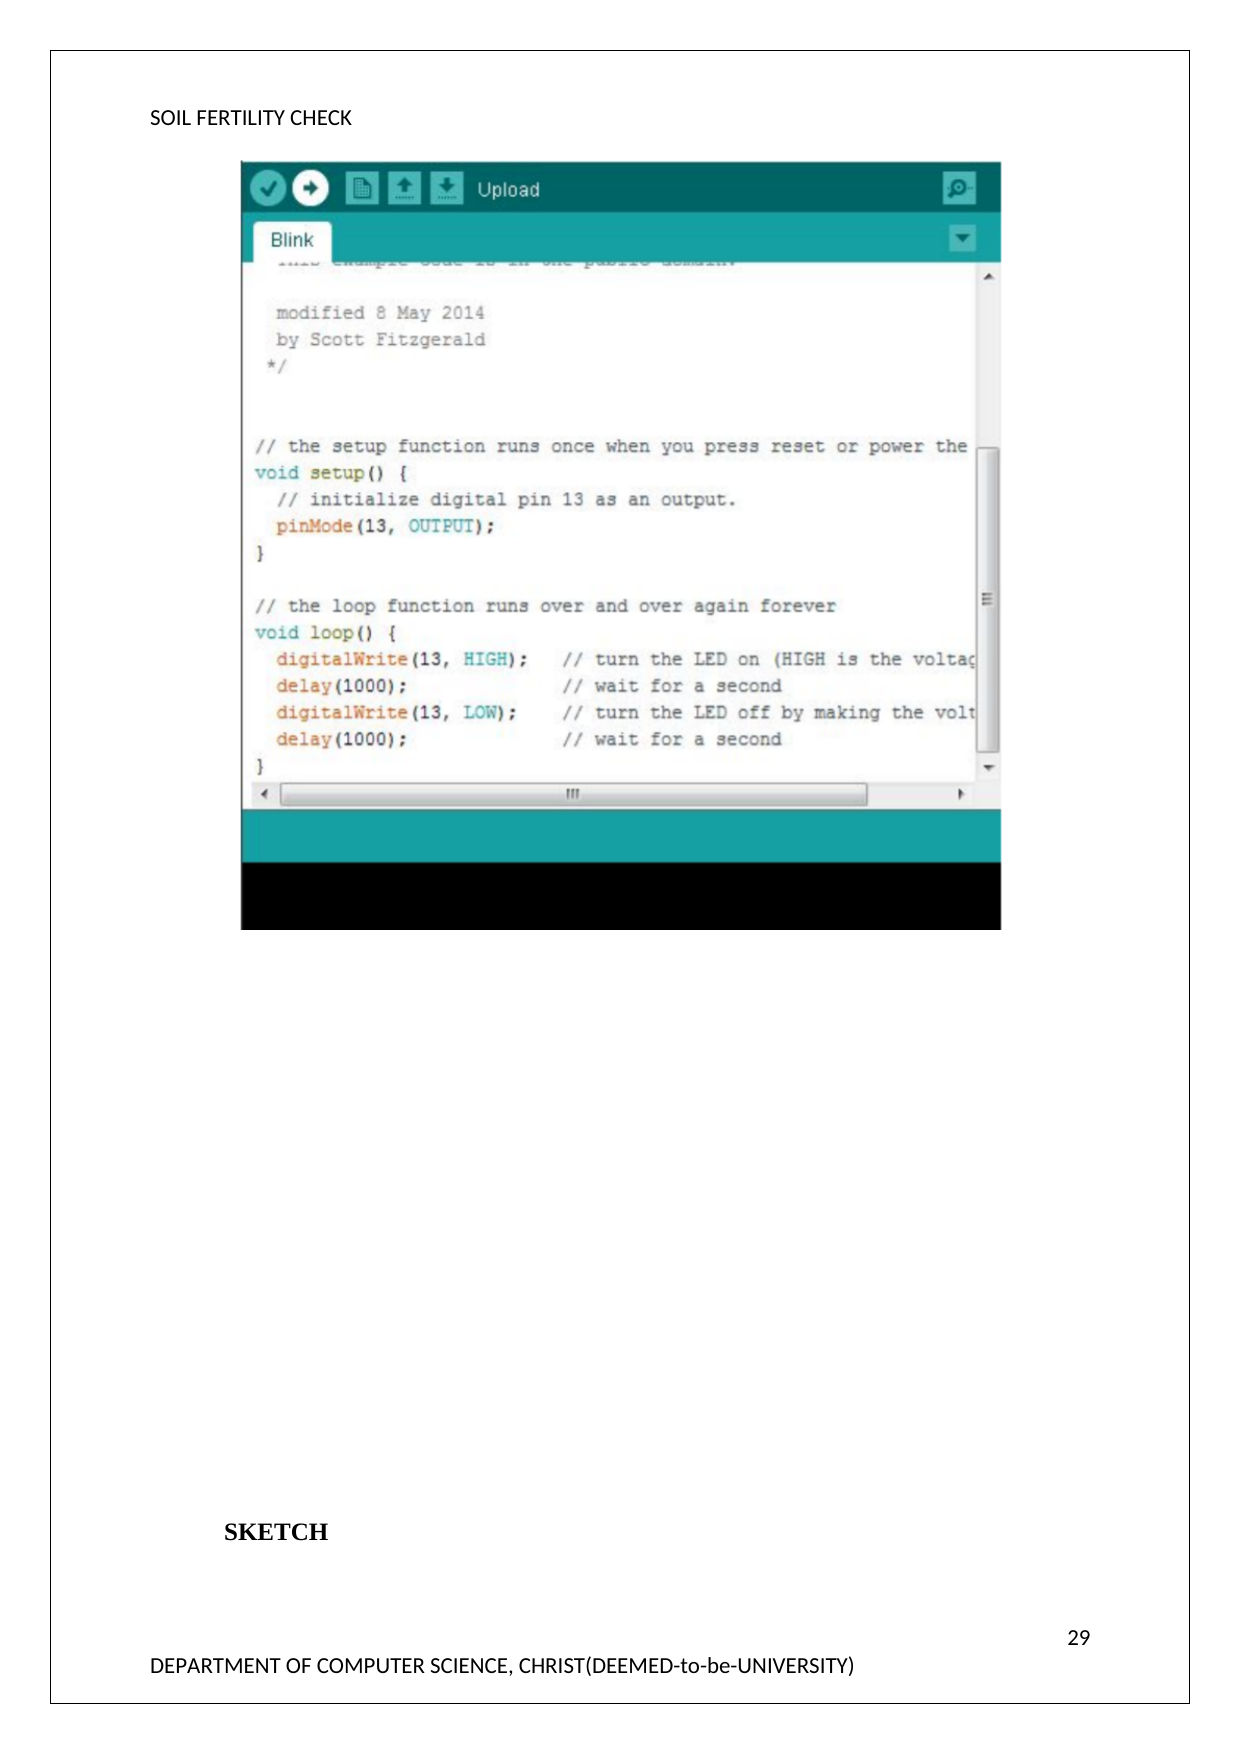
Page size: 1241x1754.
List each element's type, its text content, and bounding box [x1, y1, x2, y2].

text SKETCH [224, 1517, 1090, 1546]
picture [223, 150, 1009, 930]
